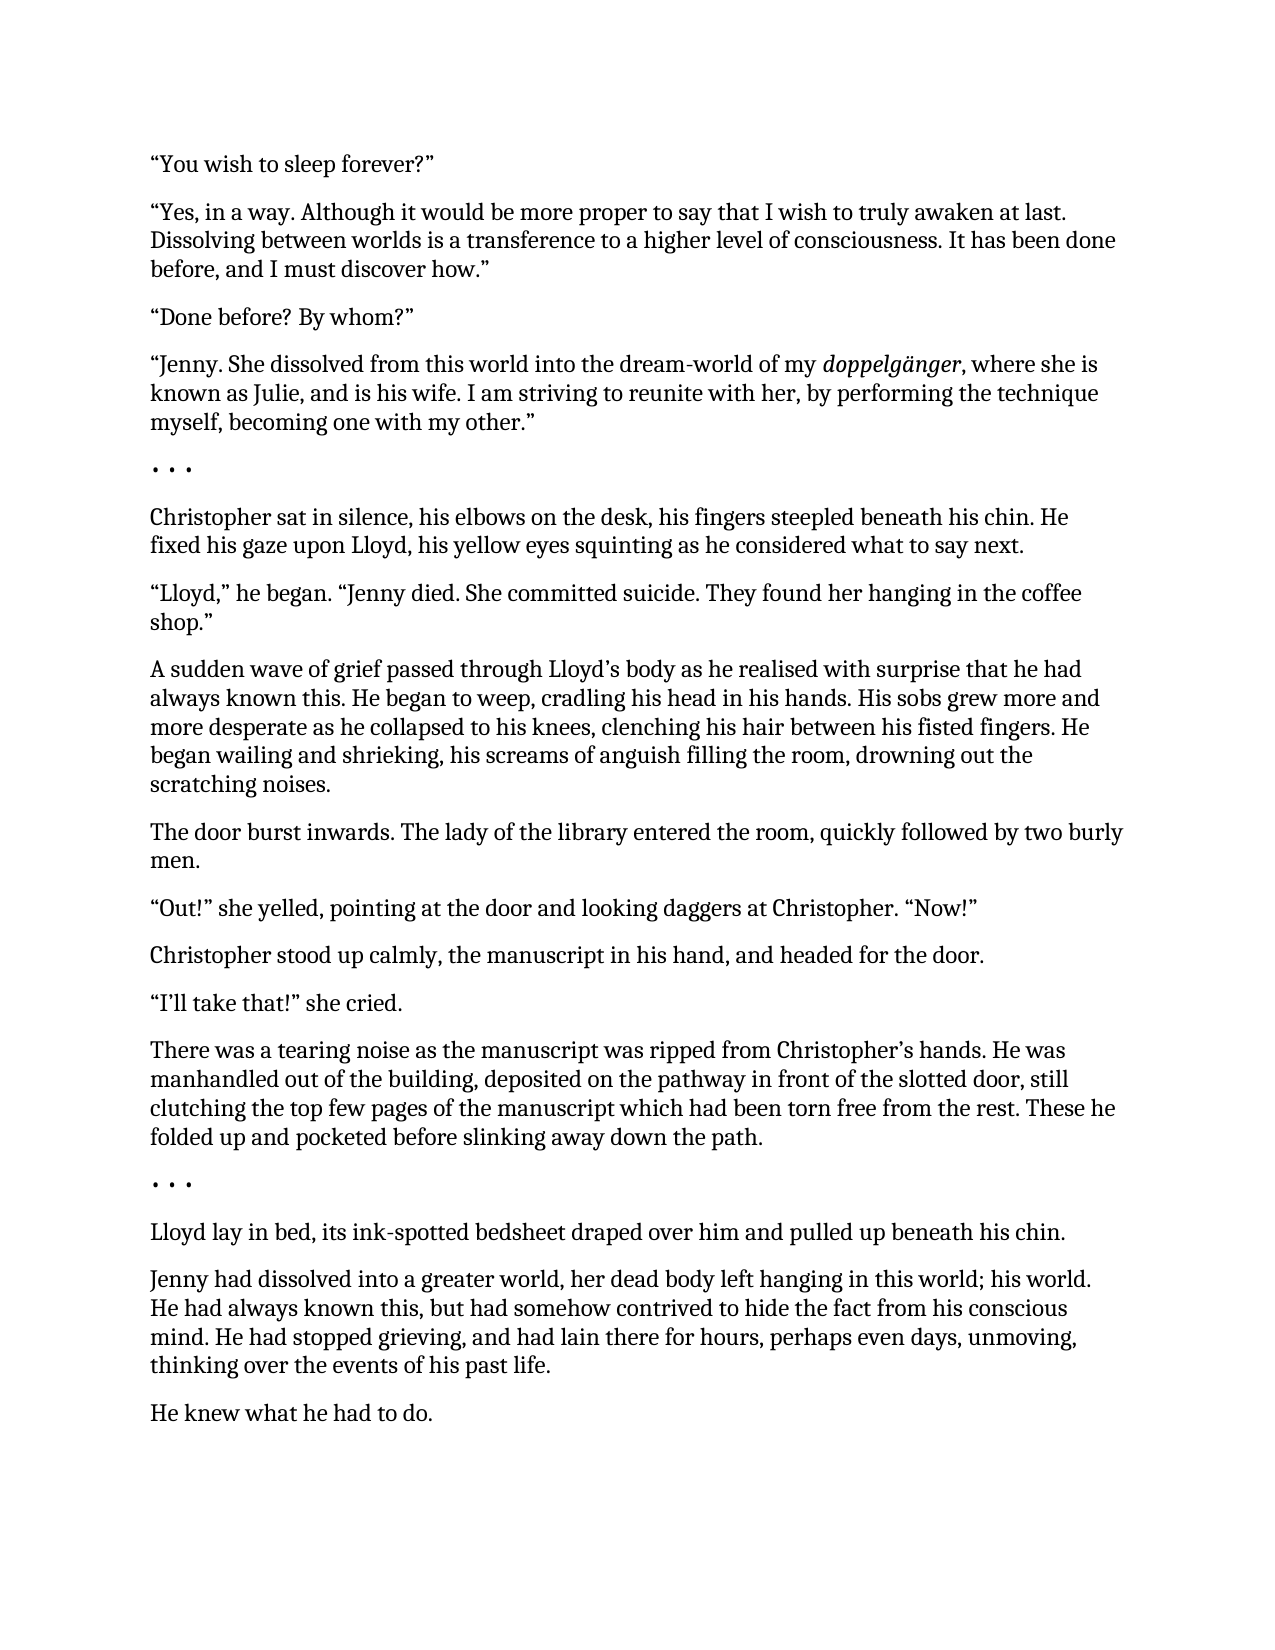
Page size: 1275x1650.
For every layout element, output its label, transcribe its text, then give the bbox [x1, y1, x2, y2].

text He knew what he had to do. [150, 1399, 1125, 1427]
text There was a tearing noise as the manuscript was ripped from Christopher’s hands. He was manhandled out of the building, deposited on the pathway in front of the slotted door, still clutching the top few pages of the manuscript which had been torn free from the rest. These he folded up and pocketed before slinking away down the path. [150, 1036, 1125, 1151]
text Lloyd lay in bed, its ink-spotted bedsheet draped over him and pulled up beneath his chin. [150, 1217, 1125, 1246]
text “Lloyd,” he began. “Jenny died. She committed suicide. They found her hanging in the coffee shop.” [150, 579, 1125, 636]
text • • • [150, 455, 1125, 484]
text “Done before? By whom?” [150, 302, 1125, 331]
text “Yes, in a way. Although it would be more proper to say that I wish to truly awaken at last. Dissolving between worlds is a transference to a higher level of consciousness. It has been done before, and I must discover how.” [150, 197, 1125, 284]
text A sudden wave of grief passed through Lloyd’s body as he realised with surprise that he had always known this. He began to weep, cradling his head in his hands. His sobs grew more and more desperate as he collapsed to his knees, clenching his hair between his fisted fingers. He began wailing and shrieking, his screams of anguish filling the room, drowning out the scratching noises. [150, 655, 1125, 799]
text • • • [150, 1170, 1125, 1199]
text “Out!” she yelled, pointing at the door and looking daggers at Christopher. “Now!” [150, 894, 1125, 922]
text The door burst inwards. The lady of the library entered the room, quickly followed by two burly men. [150, 817, 1125, 875]
text Christopher stood up calmly, the manuscript in his hand, and headed for the door. [150, 941, 1125, 970]
text “Jenny. She dissolved from this world into the dream-world of my doppelgänger, where she is known as Julie, and is his wife. I am striving to reunite with her, by performing the technique myself, becoming one with my other.” [150, 350, 1125, 436]
text Jenny had dissolved into a greater world, her dead body left hanging in this world; his world. He had always known this, but had somehow contrived to hide the fact from his conscious mind. He had stopped grieving, and had lain there for hours, perhaps even days, unmoving, thinking over the events of his past life. [150, 1265, 1125, 1380]
text “You wish to sleep forever?” [150, 150, 1125, 179]
text Christopher sat in silence, his elbows on the desk, his fingers steepled beneath his chin. He fixed his gaze upon Lloyd, his yellow eyes squinting as he considered what to say next. [150, 502, 1125, 560]
text “I’ll take that!” she cried. [150, 989, 1125, 1017]
